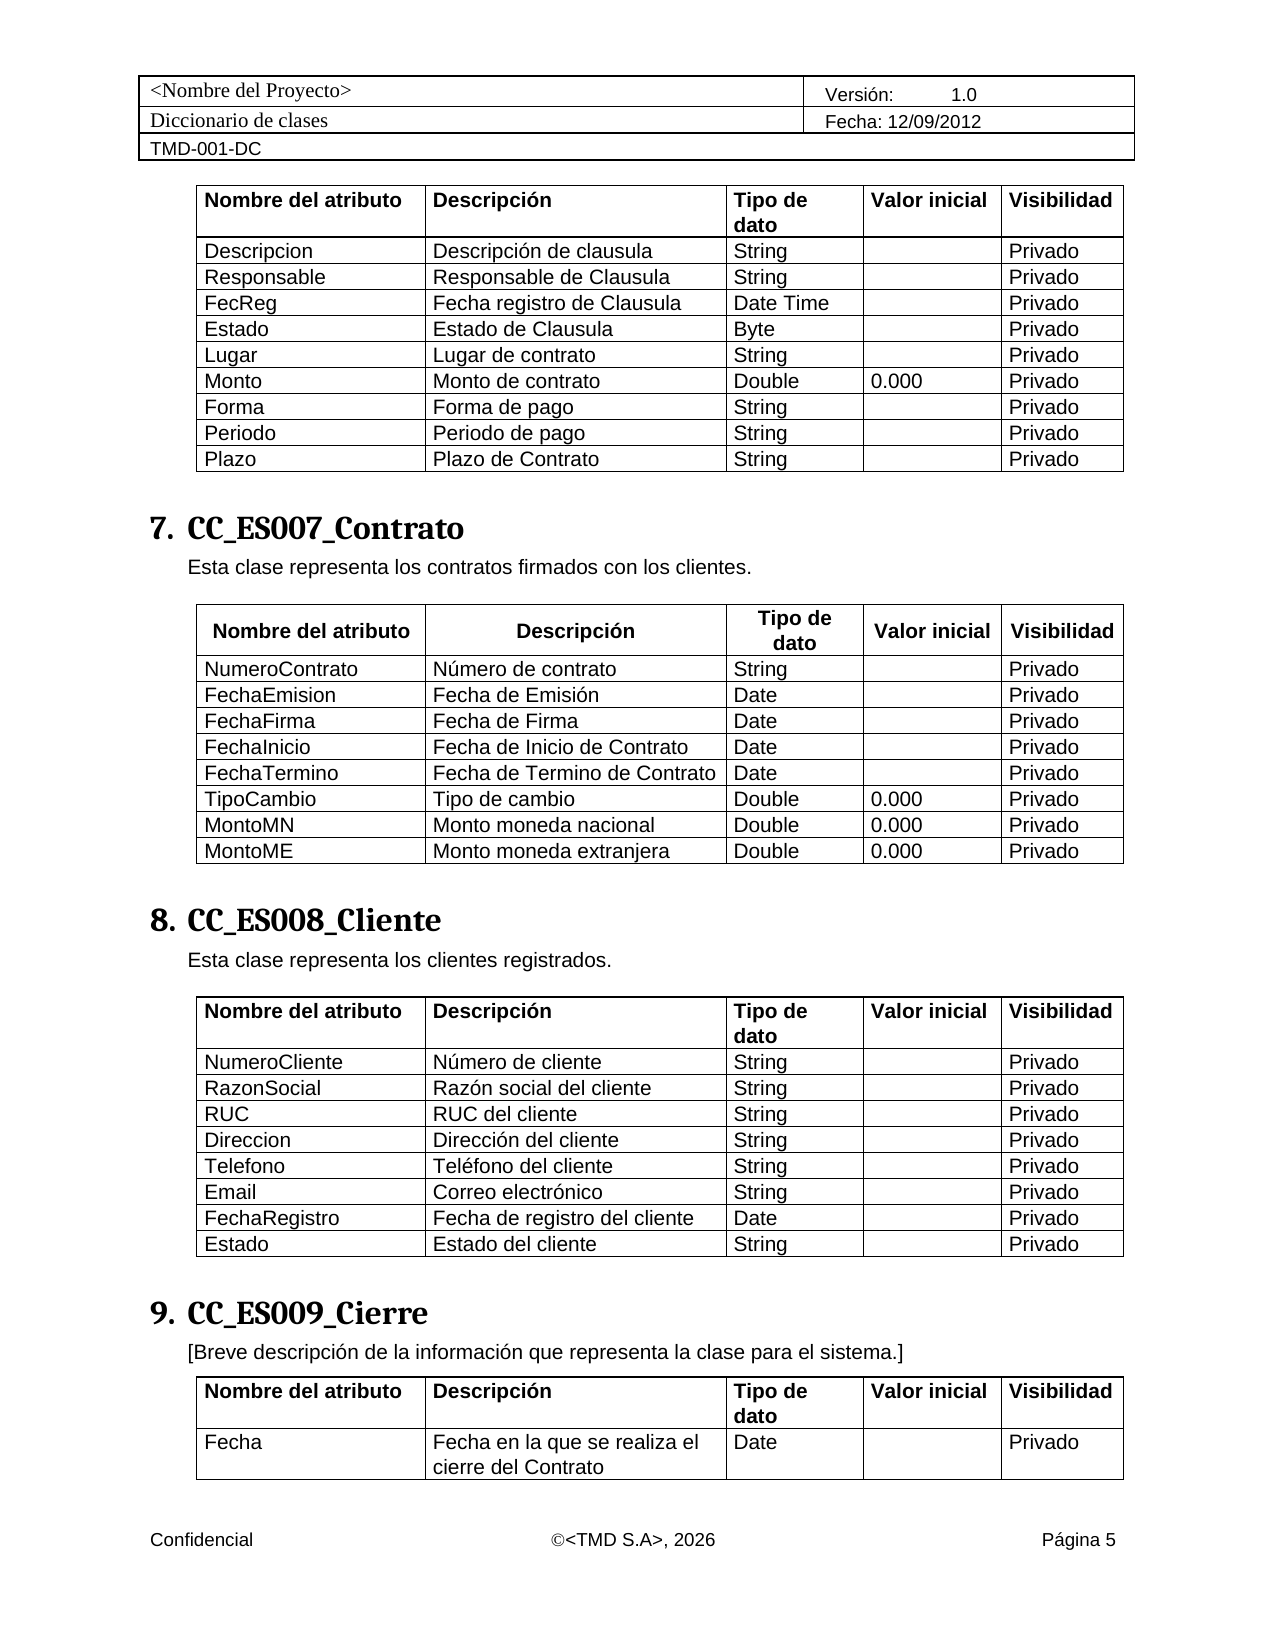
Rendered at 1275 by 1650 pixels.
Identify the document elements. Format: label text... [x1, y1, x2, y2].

table_cell Fecha de Emisión [426, 682, 726, 707]
table_cell [864, 446, 1001, 471]
table_cell String [727, 420, 863, 445]
table_cell Privado [1002, 1101, 1123, 1126]
table_cell Privado [1002, 290, 1123, 314]
table_cell String [727, 238, 863, 262]
subtitle CC_ES007_Contrato [150, 509, 1125, 548]
table_header Valor inicial [864, 605, 1001, 655]
table_cell [864, 1179, 1001, 1204]
table_cell [864, 238, 1001, 262]
table_cell Razón social del cliente [426, 1075, 726, 1099]
table_cell RUC del cliente [426, 1101, 726, 1126]
table_header Tipo de dato [727, 186, 863, 236]
table_cell Privado [1002, 264, 1123, 288]
table_cell Date [727, 1205, 863, 1230]
table_cell Fecha de registro del cliente [426, 1205, 726, 1230]
table_cell Double [727, 786, 863, 811]
table_header Valor inicial [864, 186, 1001, 236]
table_cell String [727, 342, 863, 367]
table_cell [864, 1101, 1001, 1126]
table_cell Privado [1002, 342, 1123, 367]
table_cell [864, 420, 1001, 445]
table_cell Double [727, 838, 863, 863]
table_cell 0.000 [864, 838, 1001, 863]
table_cell Plazo [197, 446, 425, 471]
table_cell RUC [197, 1101, 425, 1126]
table_cell [864, 264, 1001, 288]
table_cell String [727, 394, 863, 419]
table_header Visibilidad [1002, 1378, 1123, 1427]
table_cell Forma de pago [426, 394, 726, 419]
table_cell Estado [197, 316, 425, 341]
table_cell Privado [1002, 682, 1123, 707]
table_header Tipo de dato [727, 998, 863, 1047]
table_cell String [727, 264, 863, 288]
table_cell Monto de contrato [426, 368, 726, 393]
table_cell 0.000 [864, 368, 1001, 393]
table_cell Fecha en la que se realiza el cierre del Contrato [426, 1429, 726, 1478]
table_cell Privado [1002, 1075, 1123, 1099]
table_cell Privado [1002, 446, 1123, 471]
table_cell Fecha de Termino de Contrato [426, 760, 726, 785]
table_cell Fecha registro de Clausula [426, 290, 726, 314]
table_cell Fecha de Firma [426, 708, 726, 733]
table_cell RazonSocial [197, 1075, 425, 1099]
table_header Nombre del atributo [197, 605, 425, 655]
table_cell [864, 682, 1001, 707]
table_cell 0.000 [864, 812, 1001, 837]
table_header Valor inicial [864, 1378, 1001, 1427]
table_cell Descripción de clausula [426, 238, 726, 262]
table_cell FechaEmision [197, 682, 425, 707]
table_cell Privado [1002, 1429, 1123, 1478]
table_cell Monto moneda extranjera [426, 838, 726, 863]
table_cell String [727, 1101, 863, 1126]
table_cell Telefono [197, 1153, 425, 1178]
table_header Visibilidad [1002, 605, 1123, 655]
text Esta clase representa los contratos firmados con los clientes. [187, 554, 1125, 579]
table_cell Lugar [197, 342, 425, 367]
table_cell Monto [197, 368, 425, 393]
table_cell [864, 342, 1001, 367]
text Esta clase representa los clientes registrados. [187, 946, 1125, 971]
table_cell FechaTermino [197, 760, 425, 785]
table_cell Privado [1002, 734, 1123, 759]
table_cell FechaInicio [197, 734, 425, 759]
table_cell Periodo [197, 420, 425, 445]
table_cell [864, 316, 1001, 341]
table_cell TipoCambio [197, 786, 425, 811]
table_cell Double [727, 368, 863, 393]
table_cell String [727, 1179, 863, 1204]
table_header Descripción [426, 1378, 726, 1427]
table_cell Número de contrato [426, 656, 726, 681]
table_cell NumeroCliente [197, 1049, 425, 1073]
table_cell Estado [197, 1231, 425, 1256]
table_cell String [727, 1075, 863, 1099]
table_cell Estado de Clausula [426, 316, 726, 341]
table_cell [864, 1429, 1001, 1478]
table_header Tipo de dato [727, 605, 863, 655]
table_cell Fecha de Inicio de Contrato [426, 734, 726, 759]
table_cell [864, 1075, 1001, 1099]
table_cell Estado del cliente [426, 1231, 726, 1256]
table_cell String [727, 446, 863, 471]
subtitle CC_ES009_Cierre [150, 1294, 1125, 1333]
table_cell Date [727, 734, 863, 759]
table_cell Número de cliente [426, 1049, 726, 1073]
table_cell [864, 1049, 1001, 1073]
table_header Tipo de dato [727, 1378, 863, 1427]
table_cell Privado [1002, 786, 1123, 811]
table_cell Byte [727, 316, 863, 341]
table_cell [864, 656, 1001, 681]
table_header Nombre del atributo [197, 998, 425, 1047]
table_cell Teléfono del cliente [426, 1153, 726, 1178]
table_cell Double [727, 812, 863, 837]
text [Breve descripción de la información que representa la clase para el sistema.] [187, 1339, 1125, 1364]
table_cell Privado [1002, 760, 1123, 785]
table_cell Responsable de Clausula [426, 264, 726, 288]
table_cell Forma [197, 394, 425, 419]
table_cell Date [727, 682, 863, 707]
table_cell Date [727, 708, 863, 733]
table_cell Tipo de cambio [426, 786, 726, 811]
table_cell String [727, 656, 863, 681]
table_cell Privado [1002, 838, 1123, 863]
table_cell Privado [1002, 1179, 1123, 1204]
table_cell Privado [1002, 1127, 1123, 1152]
table_cell [864, 1127, 1001, 1152]
table_header Nombre del atributo [197, 186, 425, 236]
table_cell Privado [1002, 1205, 1123, 1230]
table_cell Date [727, 760, 863, 785]
table_cell String [727, 1153, 863, 1178]
table_cell NumeroContrato [197, 656, 425, 681]
table_header Nombre del atributo [197, 1378, 425, 1427]
table_header Visibilidad [1002, 998, 1123, 1047]
table_cell Privado [1002, 368, 1123, 393]
table_cell Privado [1002, 394, 1123, 419]
table_cell Privado [1002, 238, 1123, 262]
table_cell Privado [1002, 1153, 1123, 1178]
table_cell Lugar de contrato [426, 342, 726, 367]
table_cell Responsable [197, 264, 425, 288]
table_cell MontoME [197, 838, 425, 863]
table_header Valor inicial [864, 998, 1001, 1047]
table_cell Privado [1002, 1231, 1123, 1256]
table_cell [864, 1153, 1001, 1178]
table_cell [864, 760, 1001, 785]
table_cell FecReg [197, 290, 425, 314]
table_header Visibilidad [1002, 186, 1123, 236]
table_cell [864, 1231, 1001, 1256]
table_cell FechaFirma [197, 708, 425, 733]
table_cell Privado [1002, 1049, 1123, 1073]
table_cell Plazo de Contrato [426, 446, 726, 471]
table_cell [864, 394, 1001, 419]
table_cell String [727, 1231, 863, 1256]
table_header Descripción [426, 998, 726, 1047]
subtitle CC_ES008_Cliente [150, 902, 1125, 940]
table_cell Privado [1002, 812, 1123, 837]
table_cell [864, 1205, 1001, 1230]
table_cell [864, 734, 1001, 759]
table_cell Monto moneda nacional [426, 812, 726, 837]
table_header Descripción [426, 186, 726, 236]
table_cell Descripcion [197, 238, 425, 262]
table_cell Privado [1002, 656, 1123, 681]
table_cell String [727, 1127, 863, 1152]
table_cell String [727, 1049, 863, 1073]
table_cell FechaRegistro [197, 1205, 425, 1230]
table_cell Direccion [197, 1127, 425, 1152]
table_cell Fecha [197, 1429, 425, 1478]
table_header Descripción [426, 605, 726, 655]
table_cell Email [197, 1179, 425, 1204]
table_cell MontoMN [197, 812, 425, 837]
table_cell Date [727, 1429, 863, 1478]
table_cell 0.000 [864, 786, 1001, 811]
table_cell Privado [1002, 316, 1123, 341]
table_cell Dirección del cliente [426, 1127, 726, 1152]
table_cell Privado [1002, 708, 1123, 733]
table_cell Periodo de pago [426, 420, 726, 445]
table_cell [864, 708, 1001, 733]
table_cell [864, 290, 1001, 314]
table_cell Privado [1002, 420, 1123, 445]
table_cell Correo electrónico [426, 1179, 726, 1204]
table_cell Date Time [727, 290, 863, 314]
